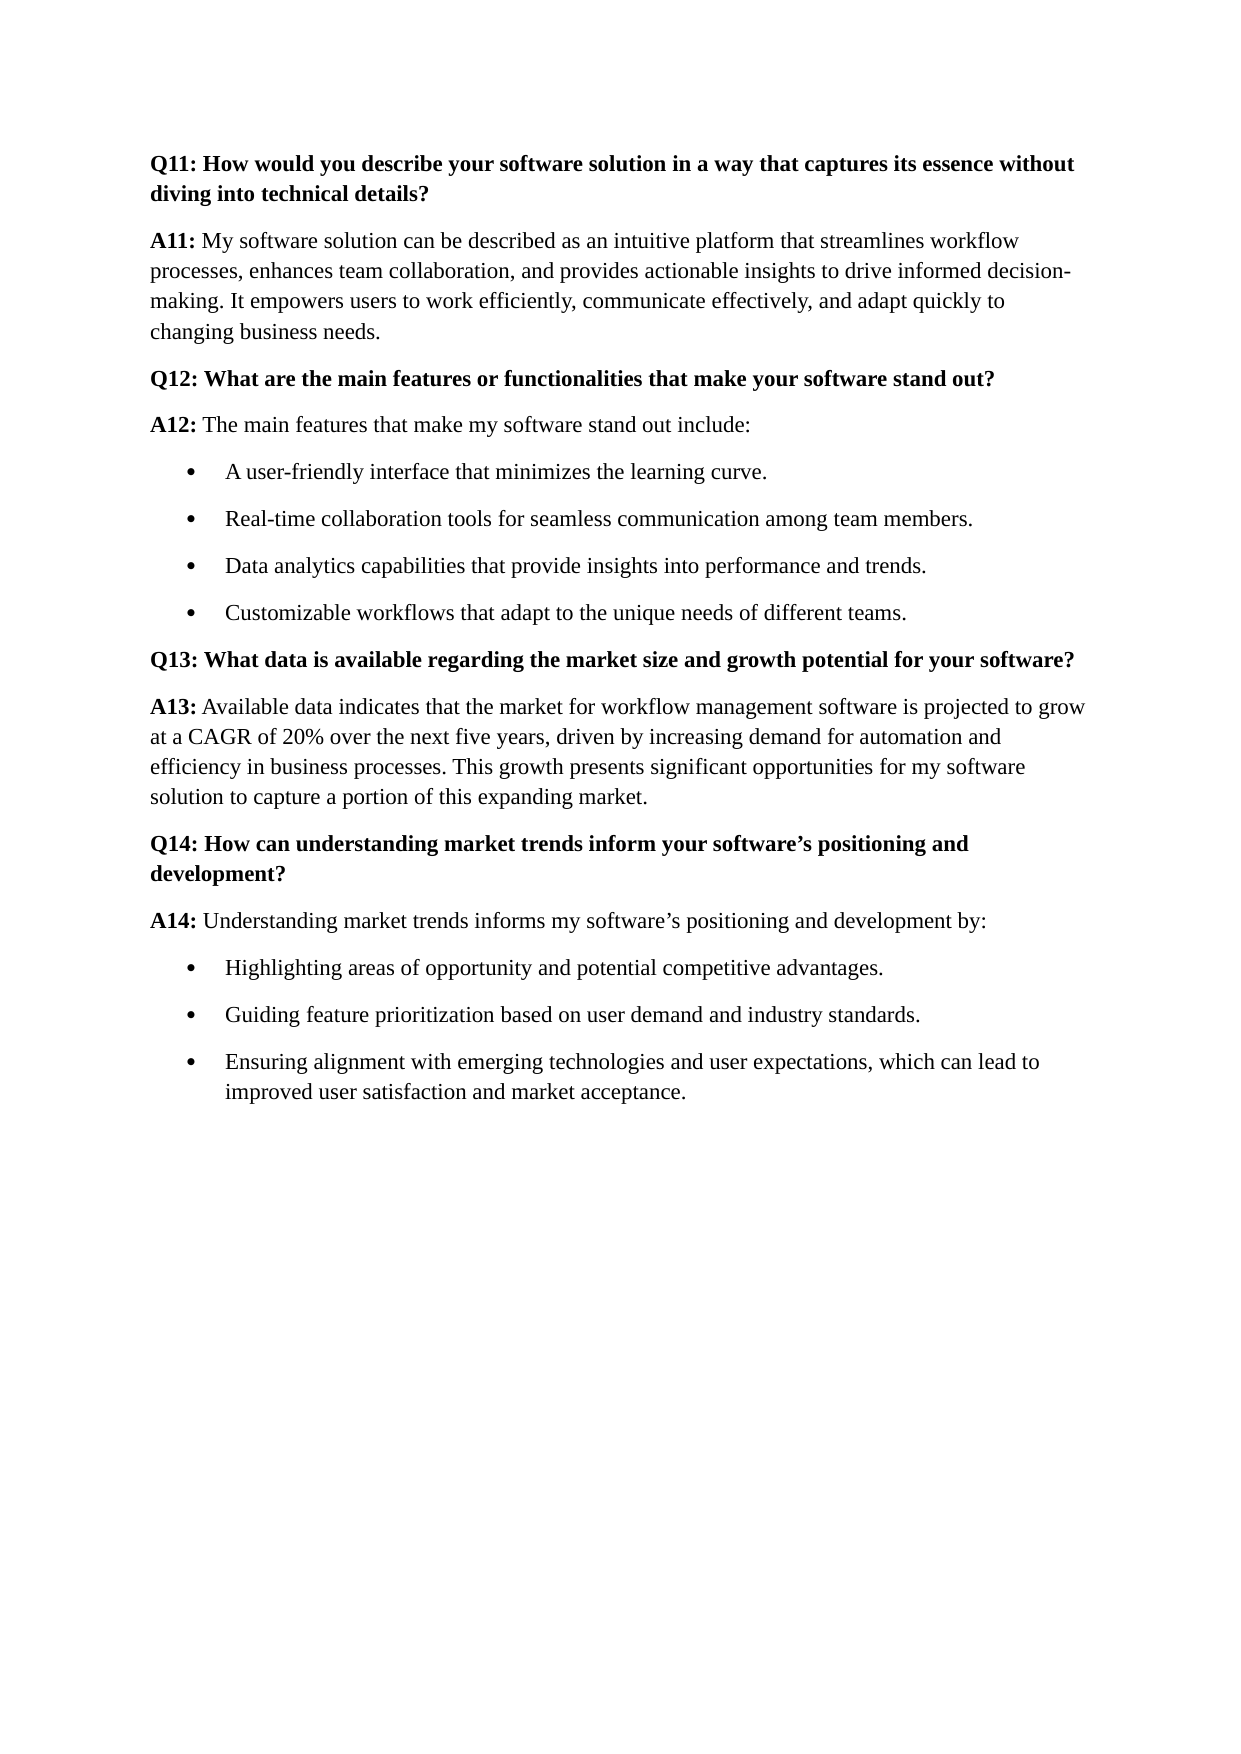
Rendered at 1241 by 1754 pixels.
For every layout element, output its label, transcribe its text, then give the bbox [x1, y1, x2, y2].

list Ensuring alignment with emerging technologies and user expectations, which can lead to improved user satisfaction and market acceptance. [187, 1048, 1090, 1104]
text A14: Understanding market trends informs my software’s positioning and development by: [150, 907, 1090, 934]
text A11: My software solution can be described as an intuitive platform that streamlines workflow processes, enhances team collaboration, and provides actionable insights to drive informed decision-making. It empowers users to work efficiently, communicate effectively, and adapt quickly to changing business needs. [150, 227, 1090, 344]
text Q11: How would you describe your software solution in a way that captures its essence without diving into technical details? [150, 150, 1090, 207]
text Q14: How can understanding market trends inform your software’s positioning and development? [150, 830, 1090, 887]
list A user-friendly interface that minimizes the learning curve. [187, 458, 1090, 485]
list Guiding feature prioritization based on user demand and industry standards. [187, 1001, 1090, 1027]
text A12: The main features that make my software stand out include: [150, 411, 1090, 438]
list Data analytics capabilities that provide insights into performance and trends. [187, 552, 1090, 578]
text A13: Available data indicates that the market for workflow management software is projected to grow at a CAGR of 20% over the next five years, driven by increasing demand for automation and efficiency in business processes. This growth presents significant opportunities for my software solution to capture a portion of this expanding market. [150, 693, 1090, 810]
list Customizable workflows that adapt to the unique needs of different teams. [187, 599, 1090, 625]
list Real-time collaboration tools for seamless communication among team members. [187, 505, 1090, 532]
text Q12: What are the main features or functionalities that make your software stand out? [150, 364, 1090, 391]
list Highlighting areas of opportunity and potential competitive advantages. [187, 954, 1090, 981]
text Q13: What data is available regarding the market size and growth potential for your software? [150, 646, 1090, 672]
